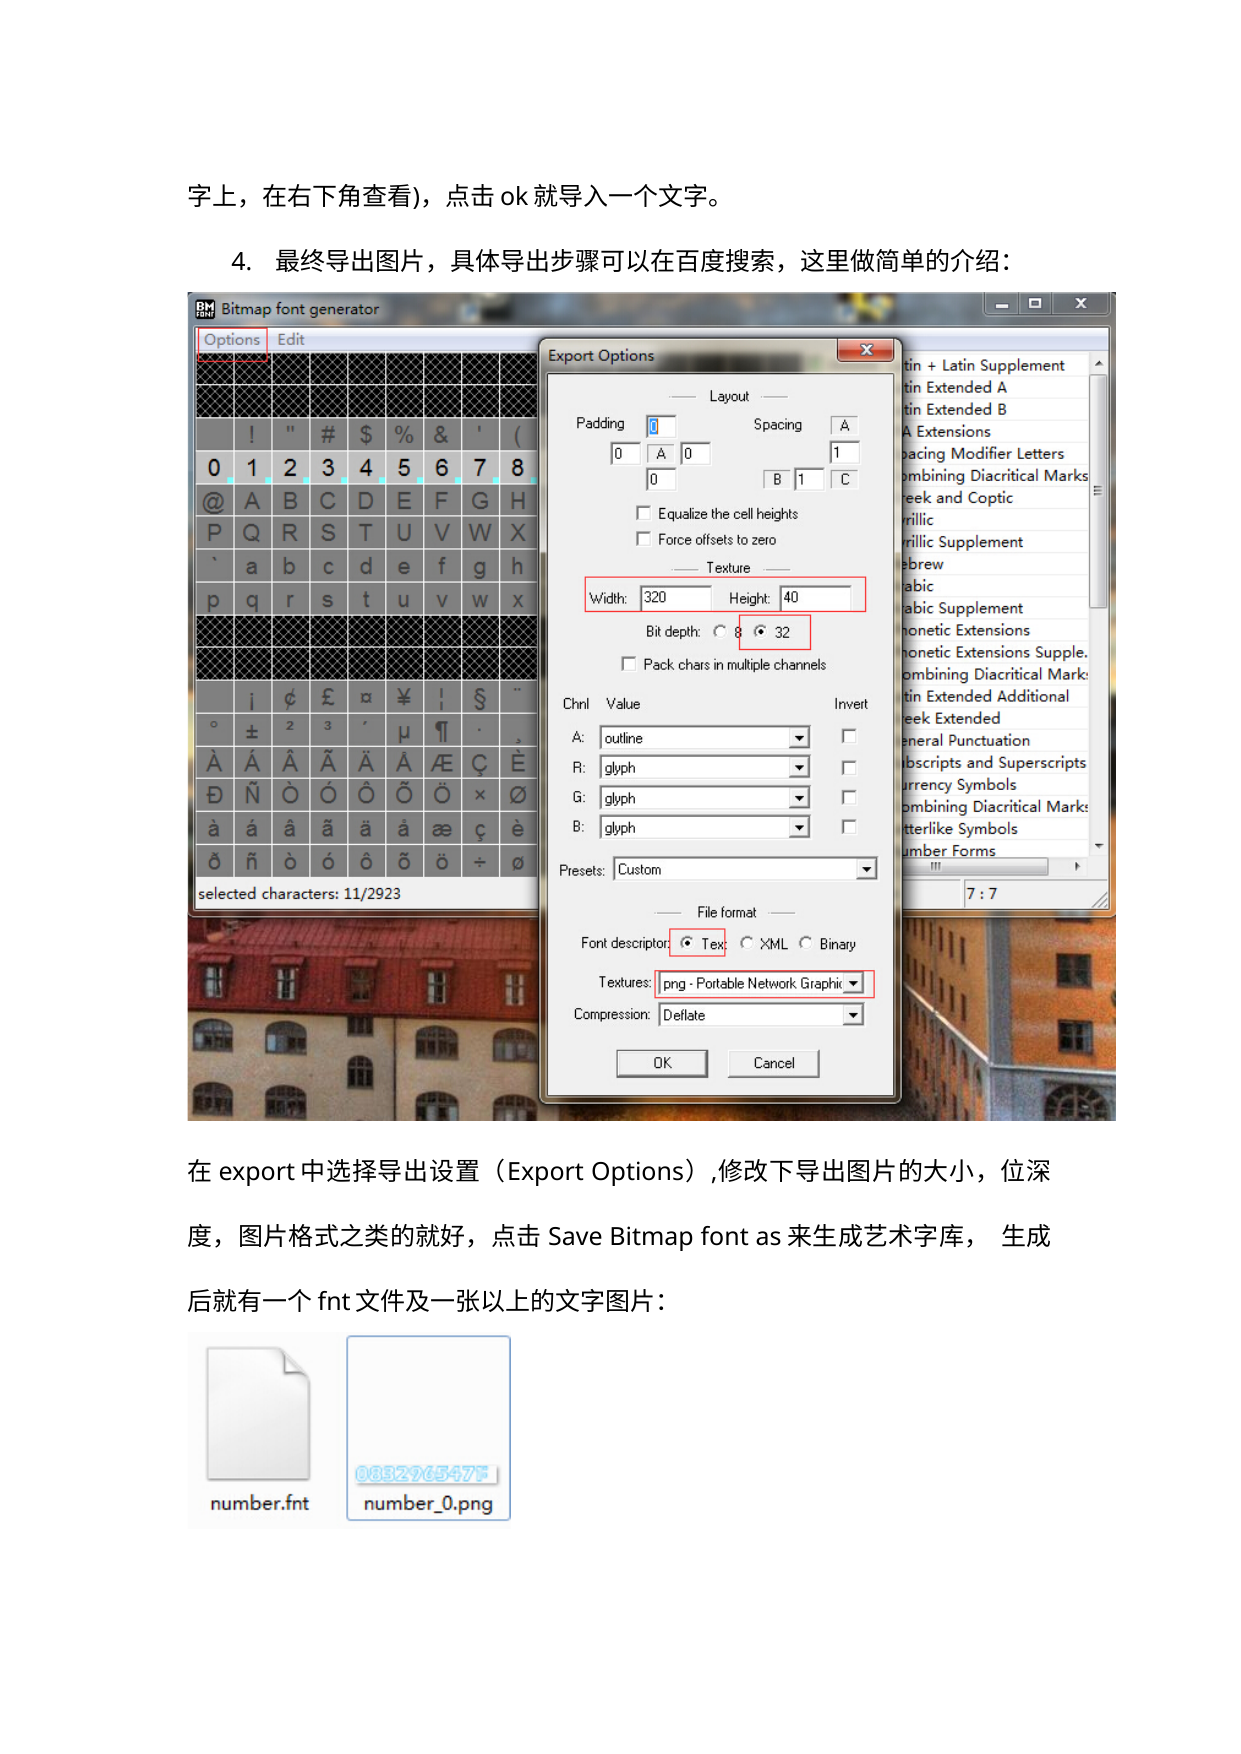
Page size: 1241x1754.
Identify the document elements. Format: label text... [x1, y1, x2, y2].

list 最终导出图片，具体导出步骤可以在百度搜索，这里做简单的介绍： [187, 227, 1053, 292]
picture [187, 1332, 511, 1529]
list 在export中选择导出设置（Export Options）,修改下导出图片的大小，位深度，图片格式之类的就好，点击Save Bitmap font as来生成艺术字库， 生成后就有一个fnt文件及一张以上的文字图片： [187, 1137, 1053, 1332]
picture [187, 292, 1116, 1121]
list 导入字体图片，并与文字ID绑定，如上图： 点击上图1处位置，导入单张图片，选择具体的文字图片，并输入文字对应的ID(id可以将鼠标放在文字上，在右下角查看)，点击ok就导入一个文字。 [187, 162, 1053, 227]
